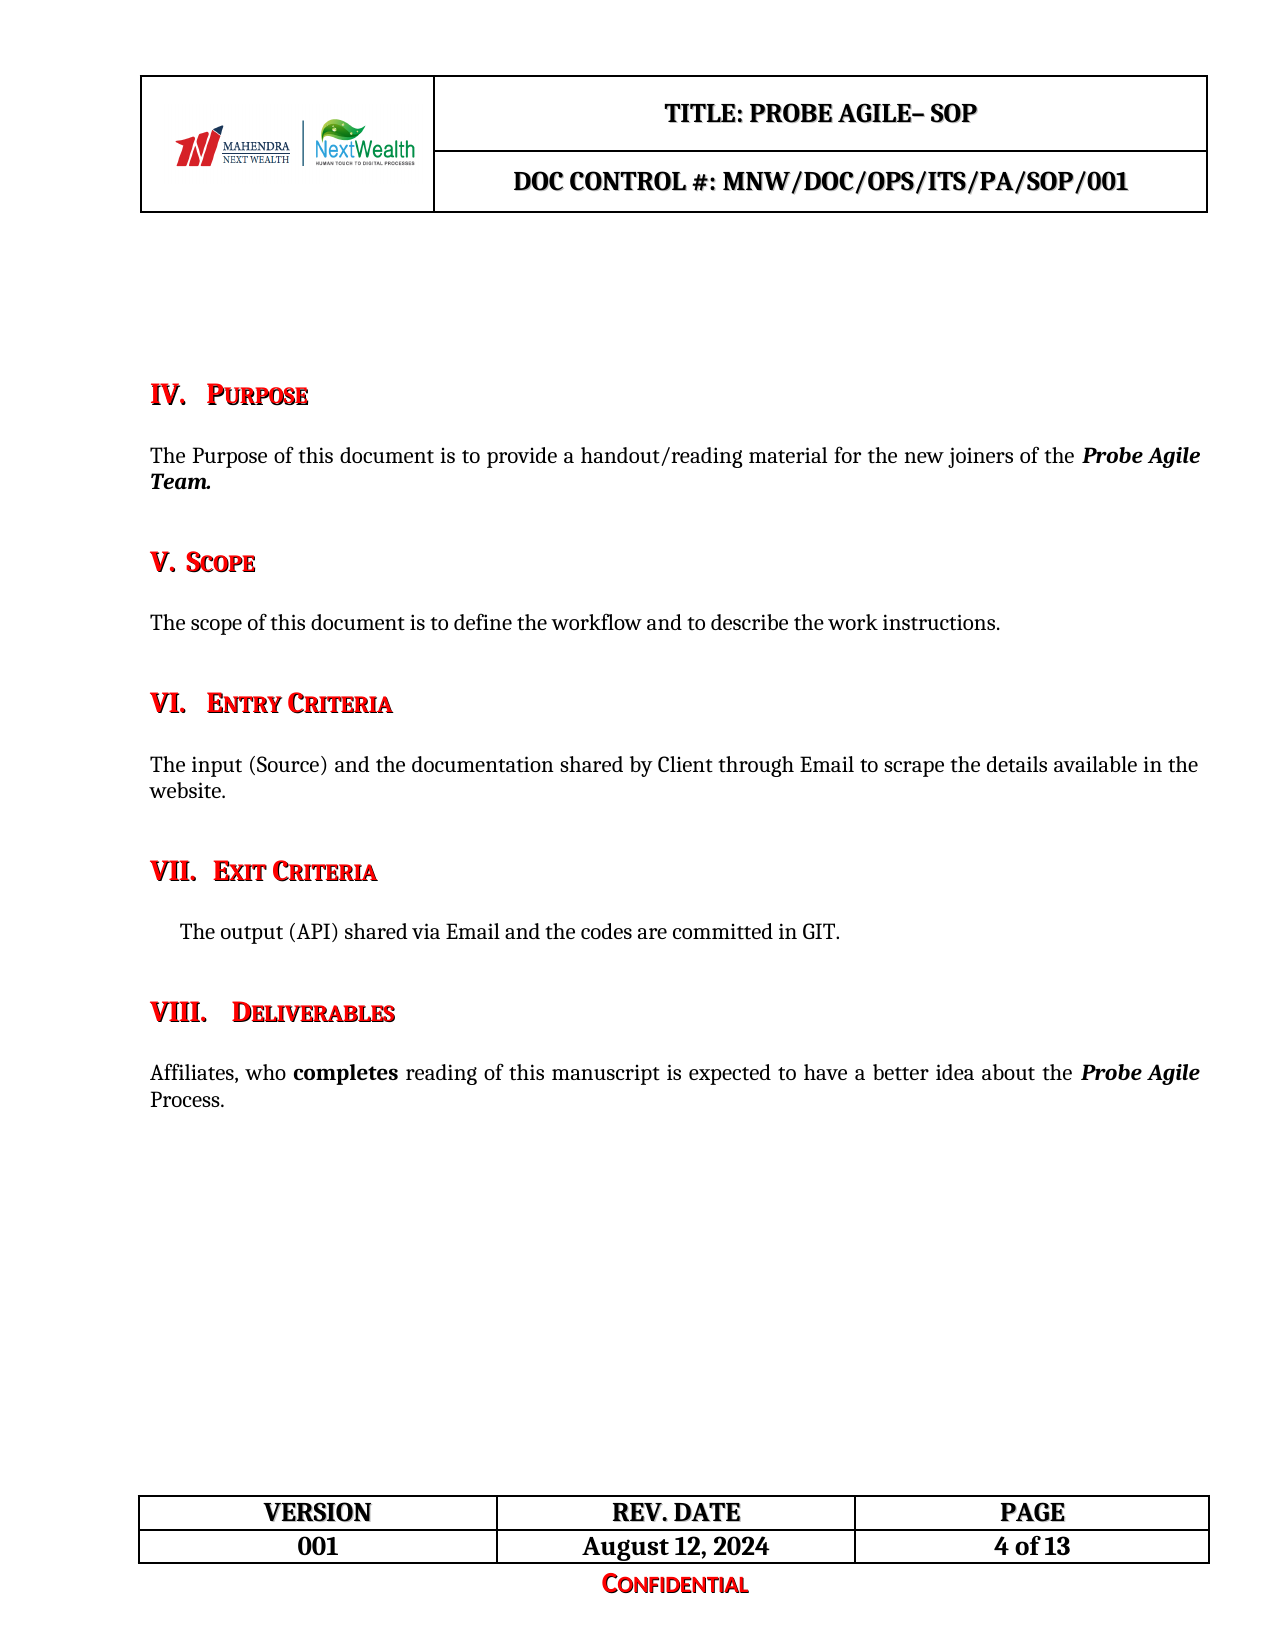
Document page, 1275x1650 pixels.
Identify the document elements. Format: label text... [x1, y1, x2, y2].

text The output (API) shared via Email and the codes are committed in GIT. [150, 919, 1200, 945]
picture [161, 104, 425, 184]
subtitle Scope [150, 545, 1200, 579]
subtitle Deliverables [150, 995, 1200, 1029]
text The scope of this document is to define the workflow and to describe the work instructions. [150, 610, 1200, 636]
subtitle Purpose [150, 378, 1200, 411]
text The input (Source) and the documentation shared by Client through Email to scrape the details available in the website. [150, 751, 1200, 804]
subtitle Exit Criteria [150, 854, 1200, 888]
text Affiliates, who completes reading of this manuscript is expected to have a better idea about the Probe Agile Process. [150, 1060, 1200, 1113]
subtitle Entry Criteria [150, 686, 1200, 720]
text The Purpose of this document is to provide a handout/reading material for the new joiners of the Probe Agile Team. [150, 442, 1200, 495]
